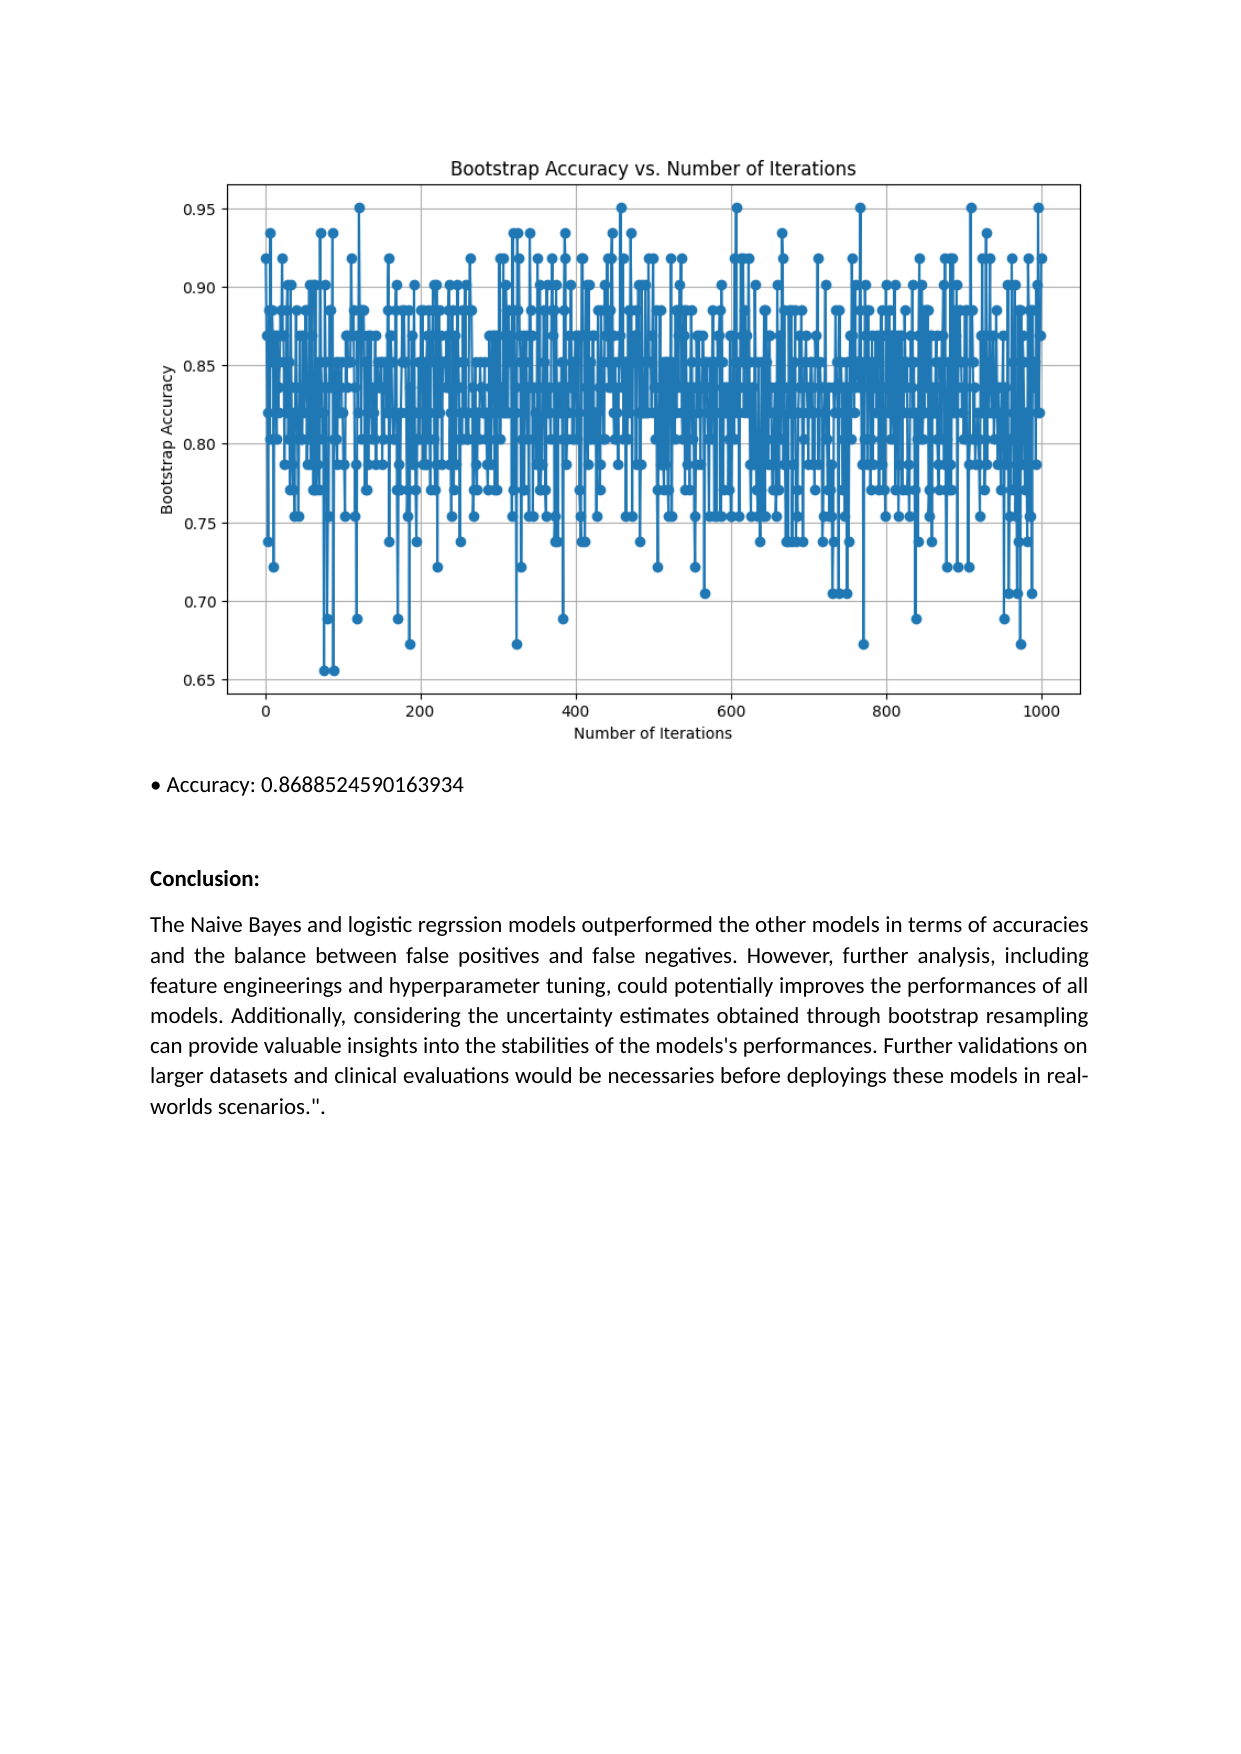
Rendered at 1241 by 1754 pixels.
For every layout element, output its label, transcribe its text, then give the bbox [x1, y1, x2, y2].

text • Accuracy: 0.8688524590163934 [150, 770, 1090, 798]
picture [150, 150, 1091, 752]
text Conclusion: [150, 864, 1090, 892]
text The Naive Bayes and logistic regrssion models outperformed the other models in terms of accuracies and the balance between false positives and false negatives. However, further analysis, including feature engineerings and hyperparameter tuning, could potentially improves the performances of all models. Additionally, considering the uncertainty estimates obtained through bootstrap resampling can provide valuable insights into the stabilities of the models's performances. Further validations on larger datasets and clinical evaluations would be necessaries before deployings these models in real-worlds scenarios.". [150, 911, 1090, 1120]
